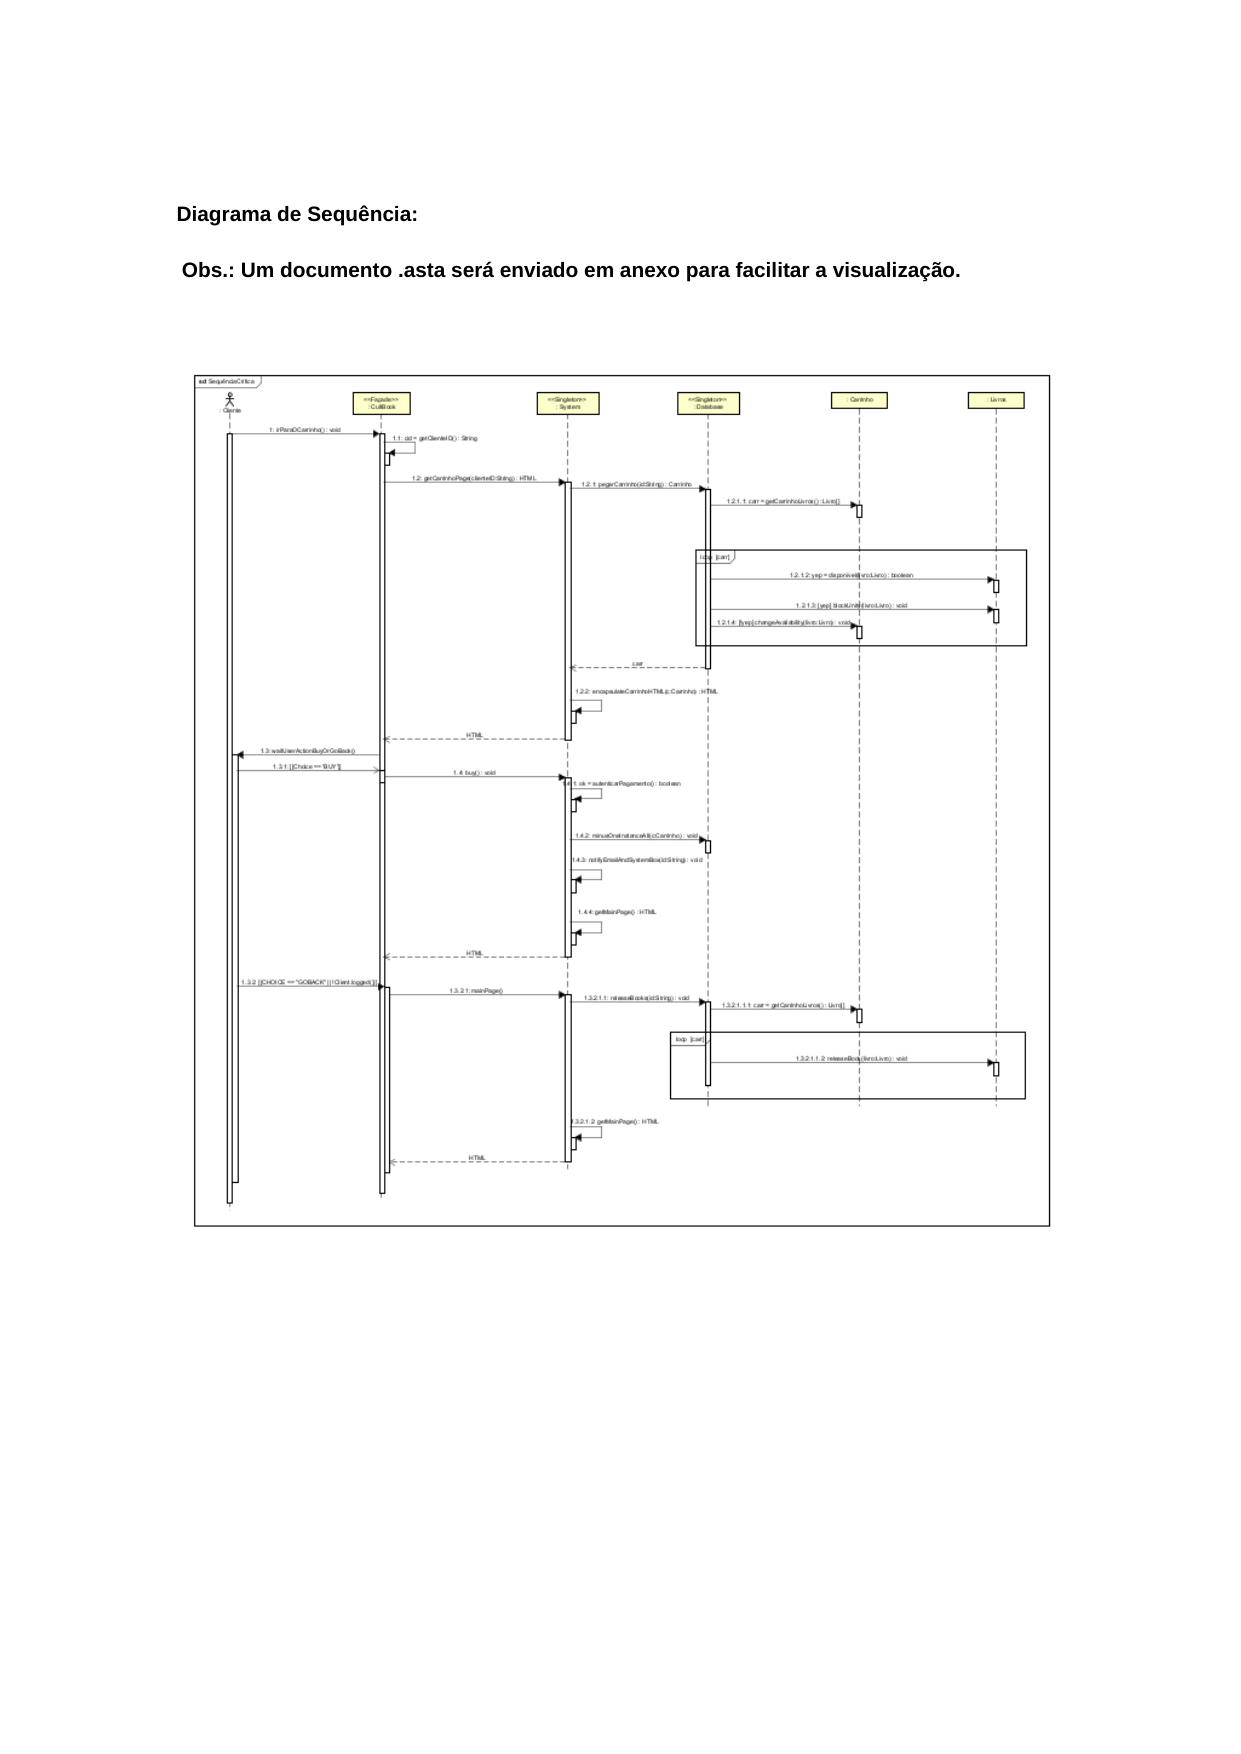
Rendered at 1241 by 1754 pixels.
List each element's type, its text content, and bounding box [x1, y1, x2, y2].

picture [176, 363, 1065, 1251]
text Obs.: Um documento .asta será enviado em anexo para facilitar a visualização. [176, 258, 1067, 282]
text Diagrama de Sequência: [176, 202, 1067, 226]
